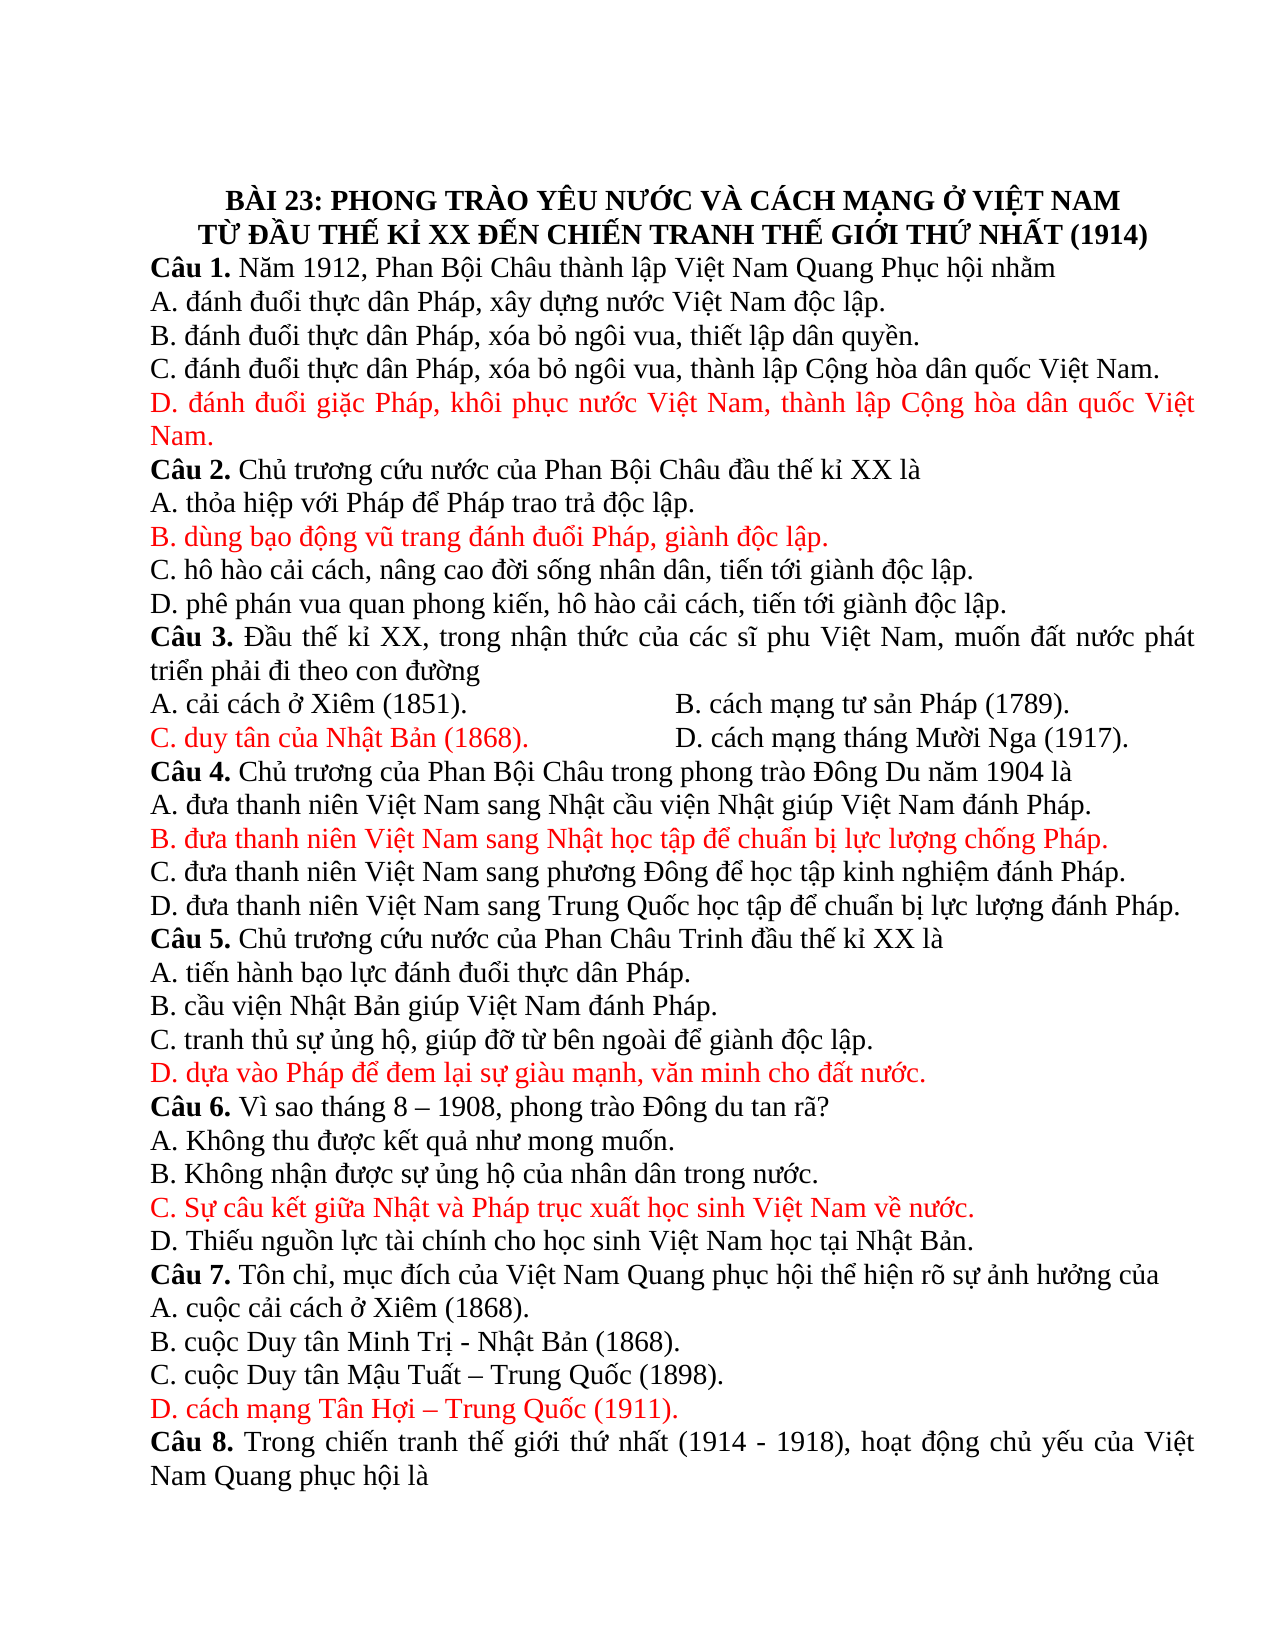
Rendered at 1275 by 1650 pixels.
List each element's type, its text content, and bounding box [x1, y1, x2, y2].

text A. đưa thanh niên Việt Nam sang Nhật cầu viện Nhật giúp Việt Nam đánh Pháp. [150, 787, 1196, 821]
text TỪ ĐẦU THẾ KỈ XX ĐẾN CHIẾN TRANH THẾ GIỚI THỨ NHẤT (1914) [150, 217, 1196, 251]
text B. cầu viện Nhật Bản giúp Việt Nam đánh Pháp. [150, 988, 1196, 1022]
text B. đưa thanh niên Việt Nam sang Nhật học tập để chuẩn bị lực lượng chống Pháp. [150, 821, 1196, 854]
text C. cuộc Duy tân Mậu Tuất – Trung Quốc (1898). [150, 1357, 1196, 1391]
text D. phê phán vua quan phong kiến, hô hào cải cách, tiến tới giành độc lập. [150, 586, 1196, 619]
text Câu 1. Năm 1912, Phan Bội Châu thành lập Việt Nam Quang Phục hội nhằm [150, 251, 1196, 284]
text Câu 5. Chủ trương cứu nước của Phan Châu Trinh đầu thế kỉ XX là [150, 921, 1196, 955]
text D. Thiếu nguồn lực tài chính cho học sinh Việt Nam học tại Nhật Bản. [150, 1223, 1196, 1257]
text A. tiến hành bạo lực đánh đuổi thực dân Pháp. [150, 955, 1196, 988]
text D. đánh đuổi giặc Pháp, khôi phục nước Việt Nam, thành lập Cộng hòa dân quốc Việt Nam. [150, 385, 1196, 452]
text C. duy tân của Nhật Bản (1868). D. cách mạng tháng Mười Nga (1917). [150, 720, 1196, 754]
text C. Sự câu kết giữa Nhật và Pháp trục xuất học sinh Việt Nam về nước. [150, 1190, 1196, 1223]
text D. cách mạng Tân Hợi – Trung Quốc (1911). [150, 1391, 1196, 1424]
text D. đưa thanh niên Việt Nam sang Trung Quốc học tập để chuẩn bị lực lượng đánh Pháp. [150, 888, 1196, 921]
text B. Không nhận được sự ủng hộ của nhân dân trong nước. [150, 1156, 1196, 1190]
text Câu 8. Trong chiến tranh thế giới thứ nhất (1914 - 1918), hoạt động chủ yếu của Việt Nam Quang phục hội là [150, 1424, 1196, 1492]
text A. đánh đuổi thực dân Pháp, xây dựng nước Việt Nam độc lập. [150, 284, 1196, 318]
text B. dùng bạo động vũ trang đánh đuổi Pháp, giành độc lập. [150, 519, 1196, 552]
text C. hô hào cải cách, nâng cao đời sống nhân dân, tiến tới giành độc lập. [150, 552, 1196, 586]
text B. đánh đuổi thực dân Pháp, xóa bỏ ngôi vua, thiết lập dân quyền. [150, 318, 1196, 351]
text Câu 6. Vì sao tháng 8 – 1908, phong trào Đông du tan rã? [150, 1089, 1196, 1123]
text Câu 2. Chủ trương cứu nước của Phan Bội Châu đầu thế kỉ XX là [150, 452, 1196, 485]
text A. cuộc cải cách ở Xiêm (1868). [150, 1290, 1196, 1324]
text C. tranh thủ sự ủng hộ, giúp đỡ từ bên ngoài để giành độc lập. [150, 1022, 1196, 1056]
text A. cải cách ở Xiêm (1851). B. cách mạng tư sản Pháp (1789). [150, 687, 1196, 720]
text A. thỏa hiệp với Pháp để Pháp trao trả độc lập. [150, 485, 1196, 519]
text C. đưa thanh niên Việt Nam sang phương Đông để học tập kinh nghiệm đánh Pháp. [150, 854, 1196, 888]
text B. cuộc Duy tân Minh Trị - Nhật Bản (1868). [150, 1324, 1196, 1357]
text C. đánh đuổi thực dân Pháp, xóa bỏ ngôi vua, thành lập Cộng hòa dân quốc Việt Nam. [150, 351, 1196, 385]
text Câu 4. Chủ trương của Phan Bội Châu trong phong trào Đông Du năm 1904 là [150, 754, 1196, 787]
text Câu 7. Tôn chỉ, mục đích của Việt Nam Quang phục hội thể hiện rõ sự ảnh hưởng của [150, 1257, 1196, 1290]
text D. dựa vào Pháp để đem lại sự giàu mạnh, văn minh cho đất nước. [150, 1056, 1196, 1089]
text Câu 3. Đầu thế kỉ XX, trong nhận thức của các sĩ phu Việt Nam, muốn đất nước phát triển phải đi theo con đường [150, 619, 1196, 687]
text BÀI 23: PHONG TRÀO YÊU NƯỚC VÀ CÁCH MẠNG Ở VIỆT NAM [150, 183, 1196, 217]
text A. Không thu được kết quả như mong muốn. [150, 1123, 1196, 1156]
